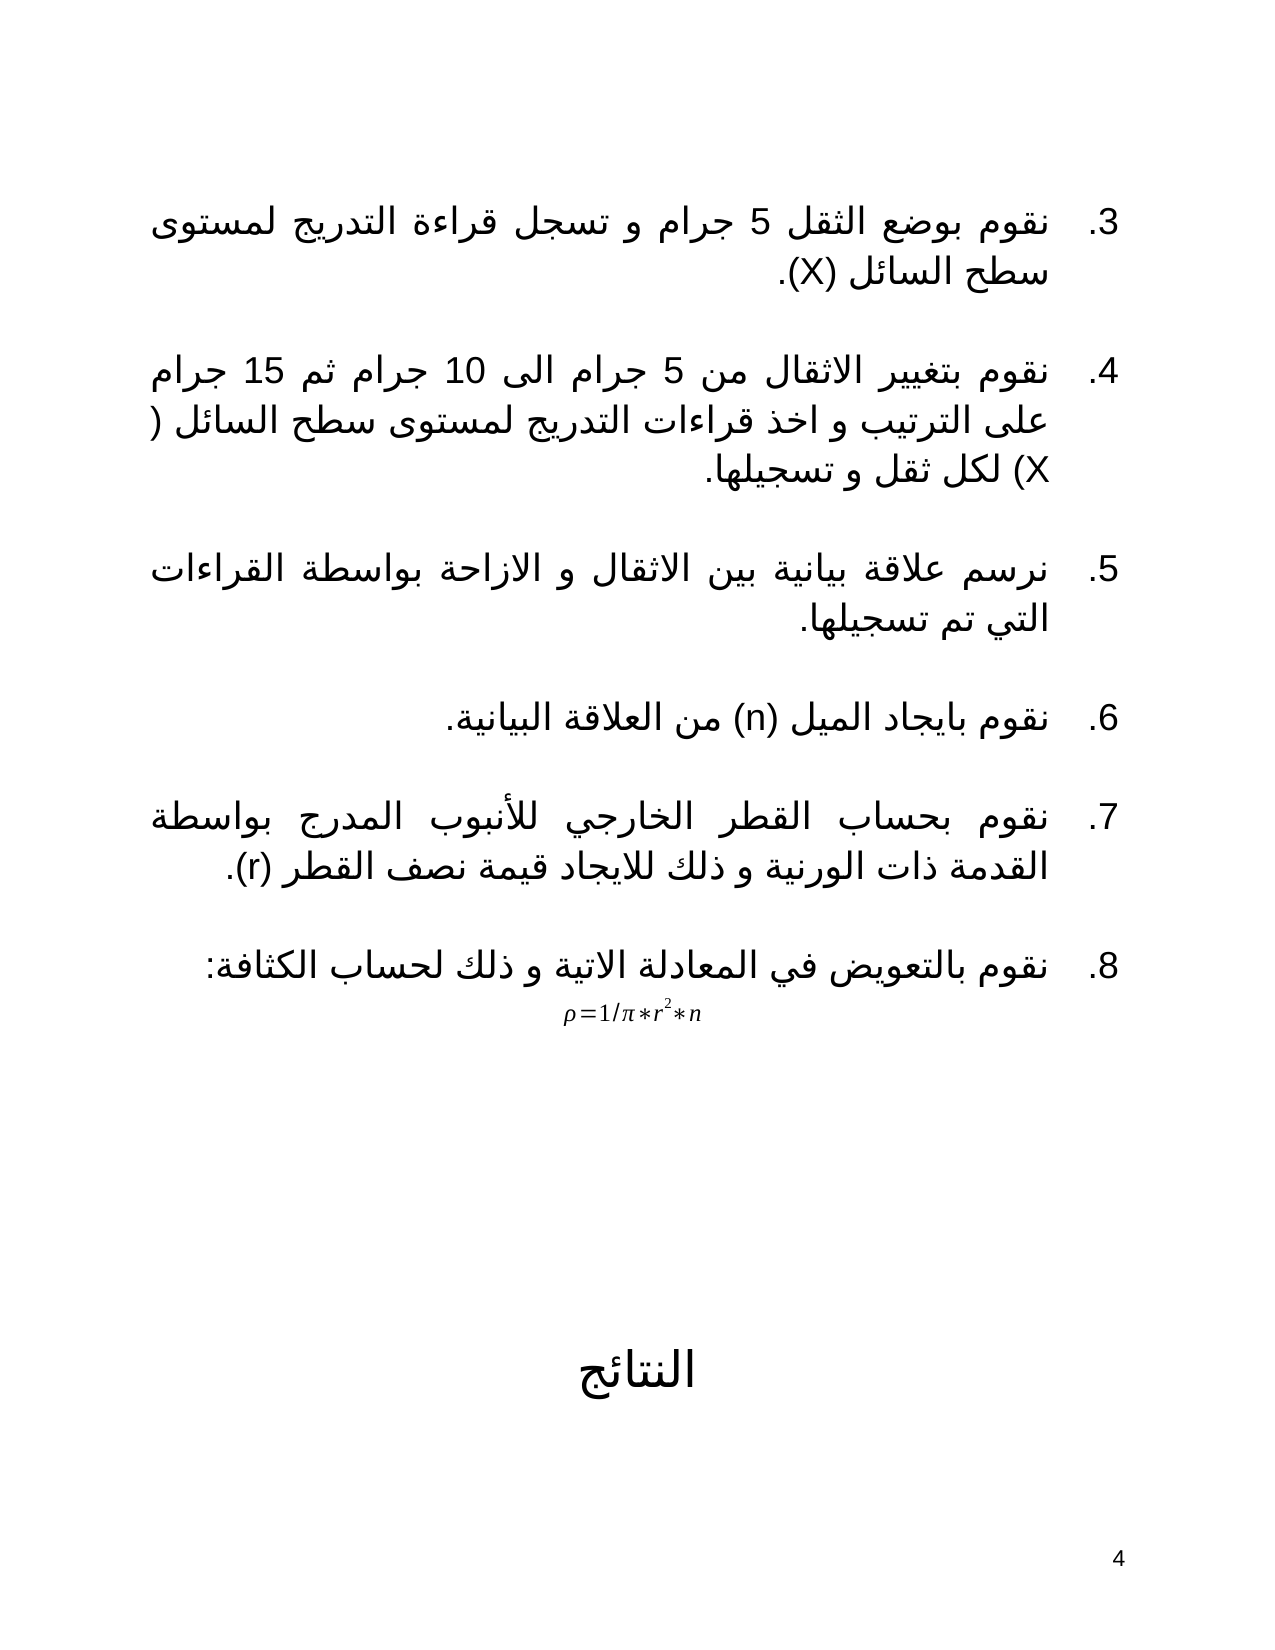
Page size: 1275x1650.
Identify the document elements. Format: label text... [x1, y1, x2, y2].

list نقوم بوضع الثقل 5 جرام و تسجل قراءة التدريج لمستوى سطح السائل (X). [150, 199, 1087, 292]
list نقوم بحساب القطر الخارجي للأنبوب المدرج بواسطة القدمة ذات الورنية و ذلك للايجاد قيمة نصف القطر (r). [150, 794, 1087, 887]
list نقوم بالتعويض في المعادلة الاتية و ذلك لحساب الكثافة: [150, 943, 1087, 986]
text النتائج [150, 1340, 1125, 1397]
list نقوم بايجاد الميل (n) من العلاقة البيانية. [150, 695, 1087, 738]
list نقوم بتغيير الاثقال من 5 جرام الى 10 جرام ثم 15 جرام على الترتيب و اخذ قراءات التدريج لمستوى سطح السائل (X) لكل ثقل و تسجيلها. [150, 348, 1087, 491]
list نرسم علاقة بيانية بين الاثقال و الازاحة بواسطة القراءات التي تم تسجيلها. [150, 547, 1087, 639]
